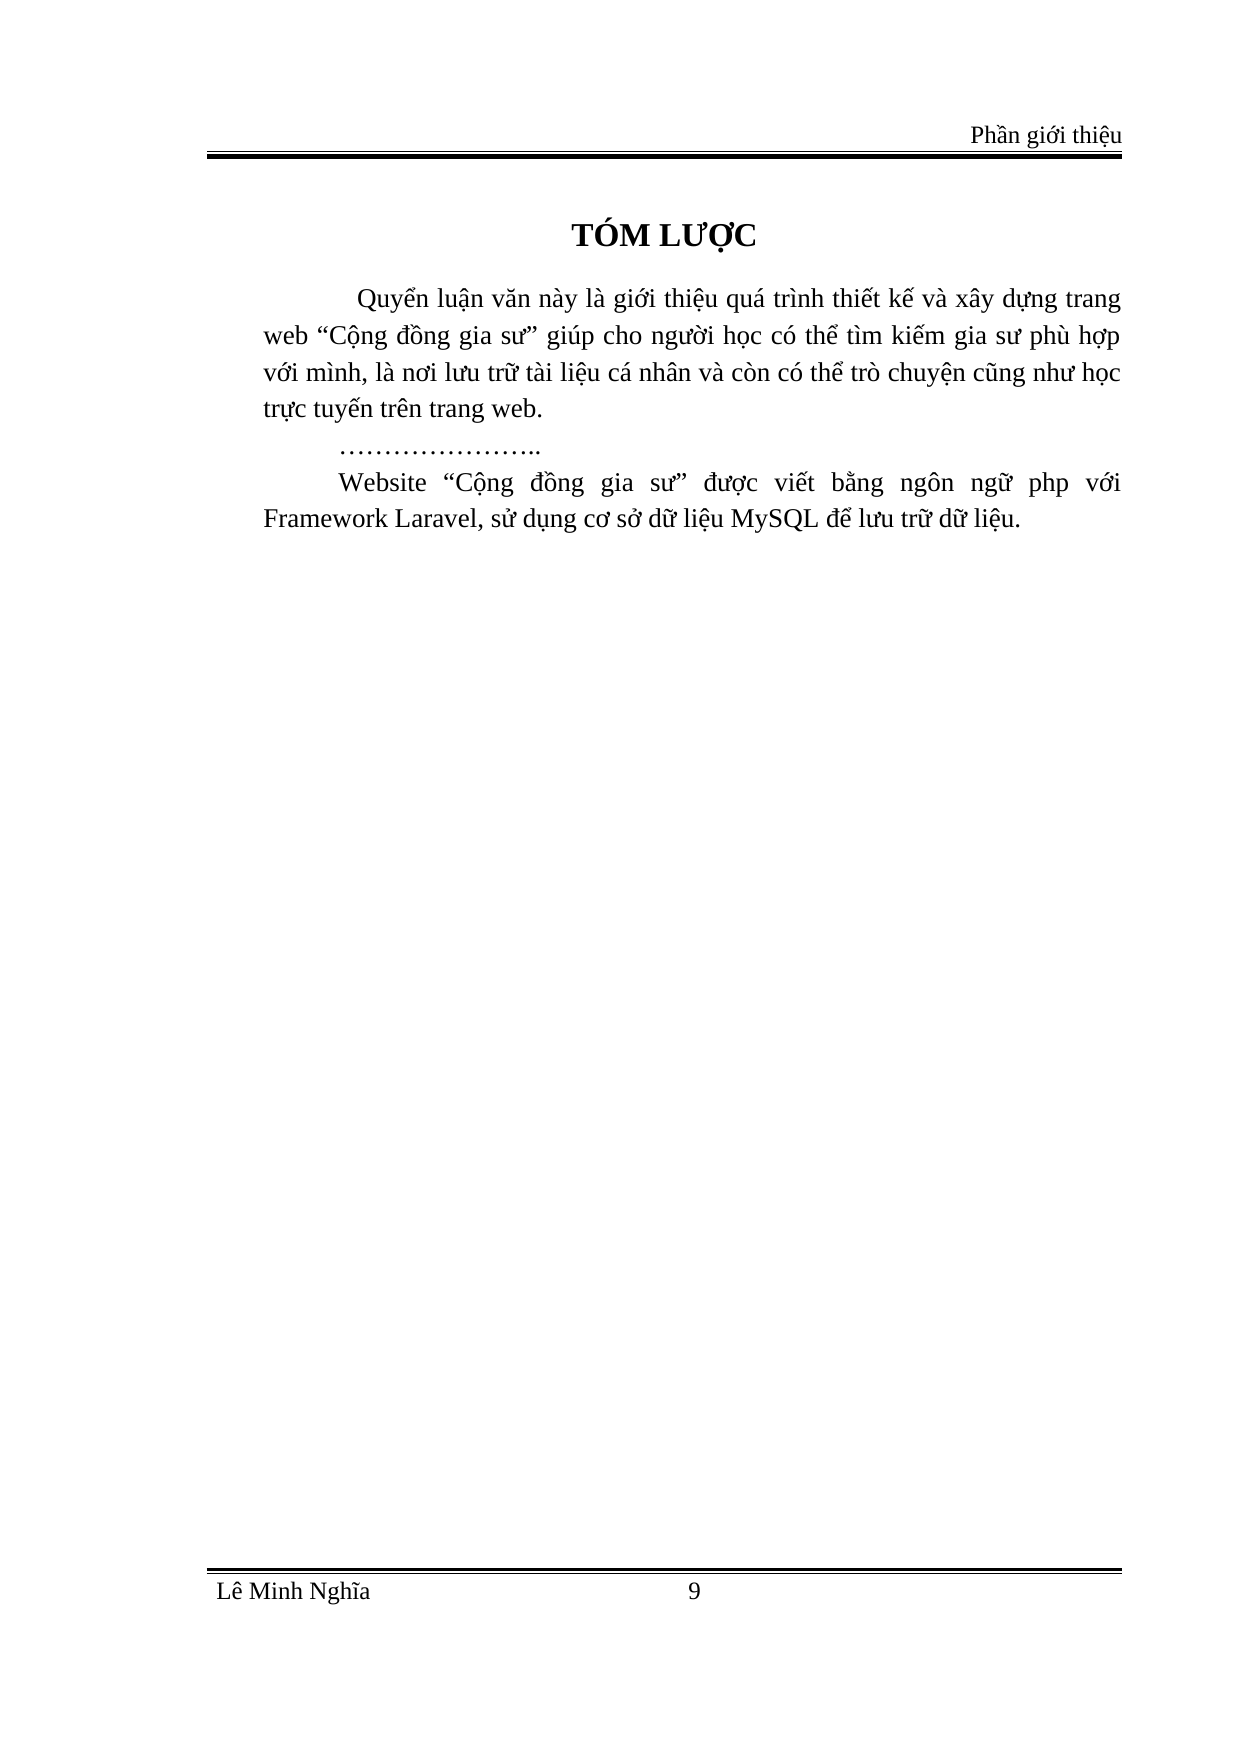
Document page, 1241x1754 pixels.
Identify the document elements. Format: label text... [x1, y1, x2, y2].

text Quyển luận văn này là giới thiệu quá trình thiết kế và xây dựng trang web “Cộng đồng gia sư” giúp cho người học có thể tìm kiếm gia sư phù hợp với mình, là nơi lưu trữ tài liệu cá nhân và còn có thể trò chuyện cũng như học trực tuyến trên trang web. [263, 283, 1122, 424]
text ………………….. [263, 429, 1122, 460]
subtitle TÓM LƯỢC [207, 216, 1122, 254]
text Website “Cộng đồng gia sư” được viết bằng ngôn ngữ php với Framework Laravel, sử dụng cơ sở dữ liệu MySQL để lưu trữ dữ liệu. [263, 466, 1122, 533]
